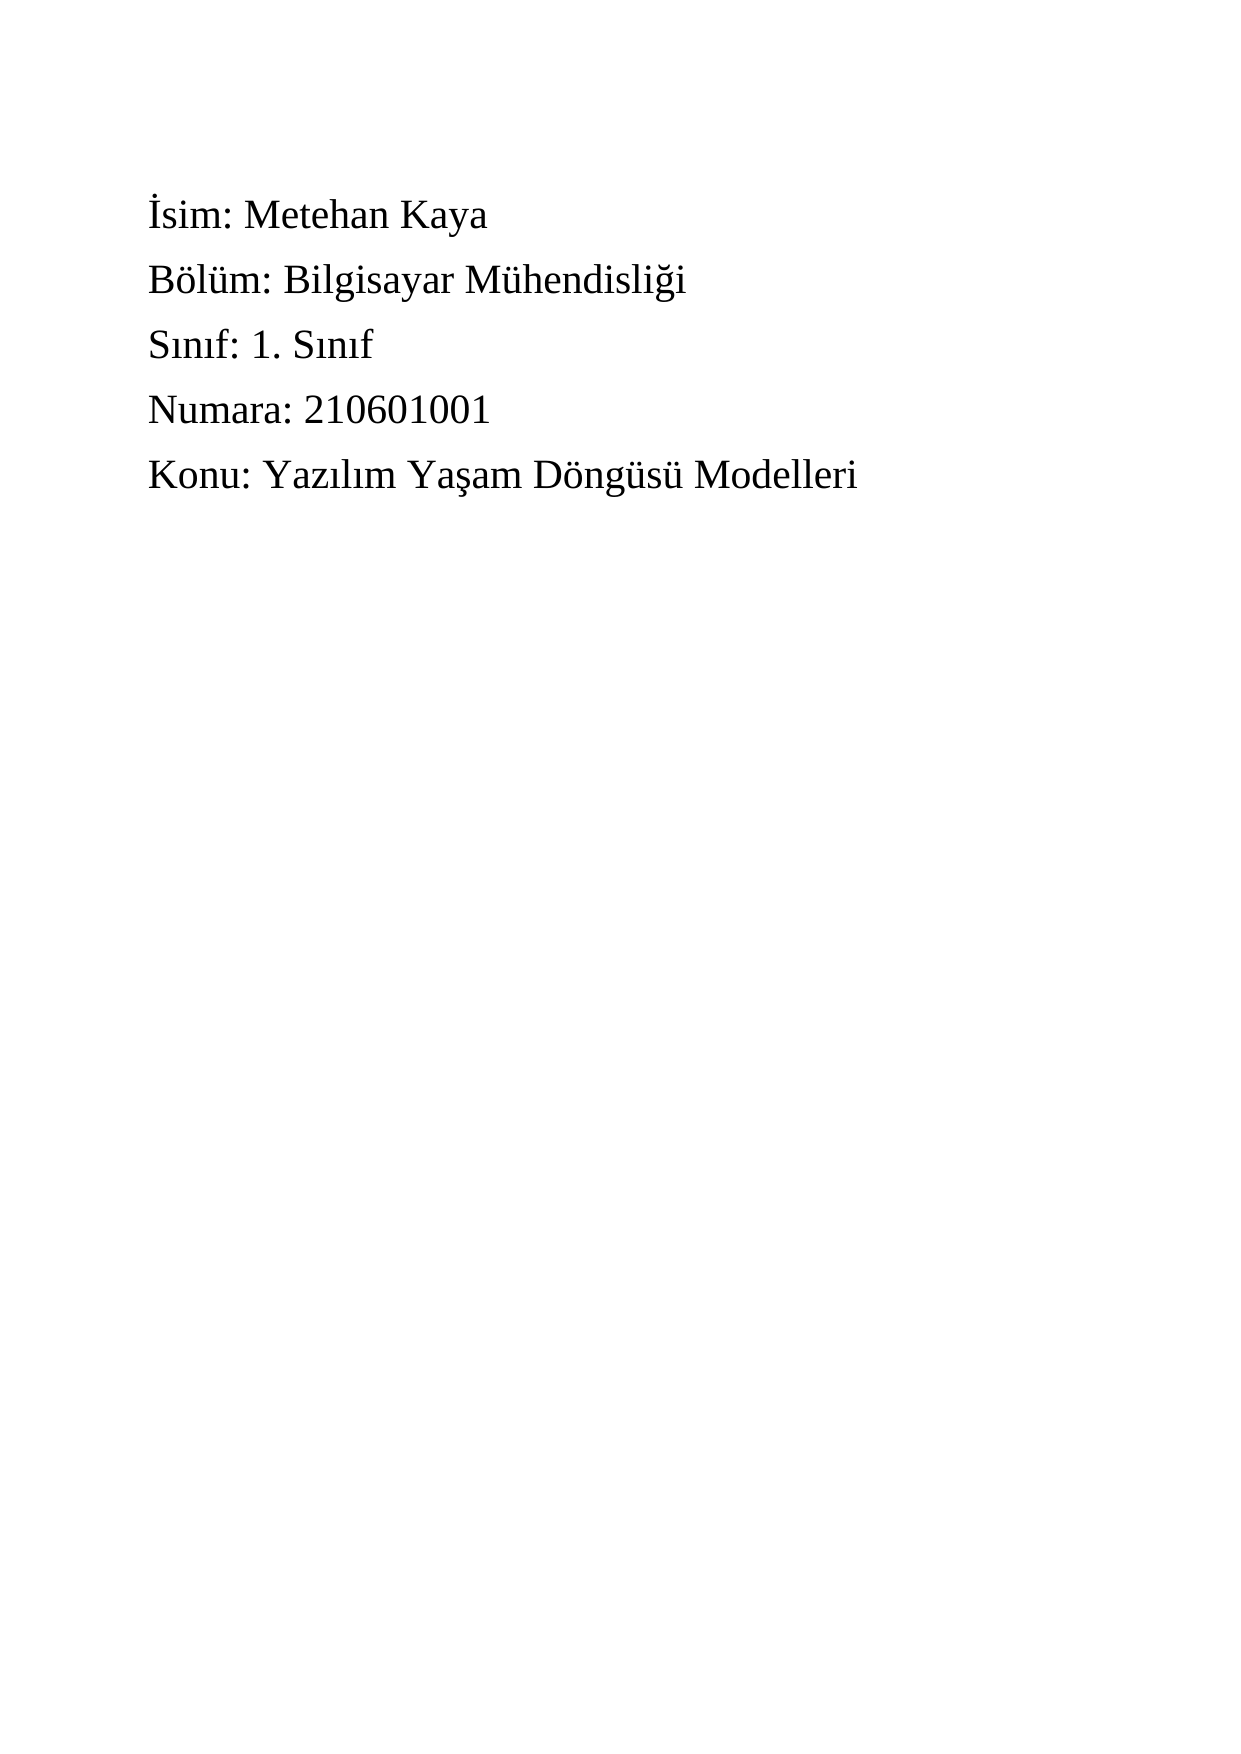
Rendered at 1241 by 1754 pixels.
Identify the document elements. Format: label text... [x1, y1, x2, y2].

text Sınıf: 1. Sınıf [148, 319, 1093, 367]
text Bölüm: Bilgisayar Mühendisliği [148, 254, 1093, 302]
text Konu: Yazılım Yaşam Döngüsü Modelleri [148, 450, 1093, 498]
text Numara: 210601001 [148, 385, 1093, 433]
text İsim: Metehan Kaya [148, 189, 1093, 237]
